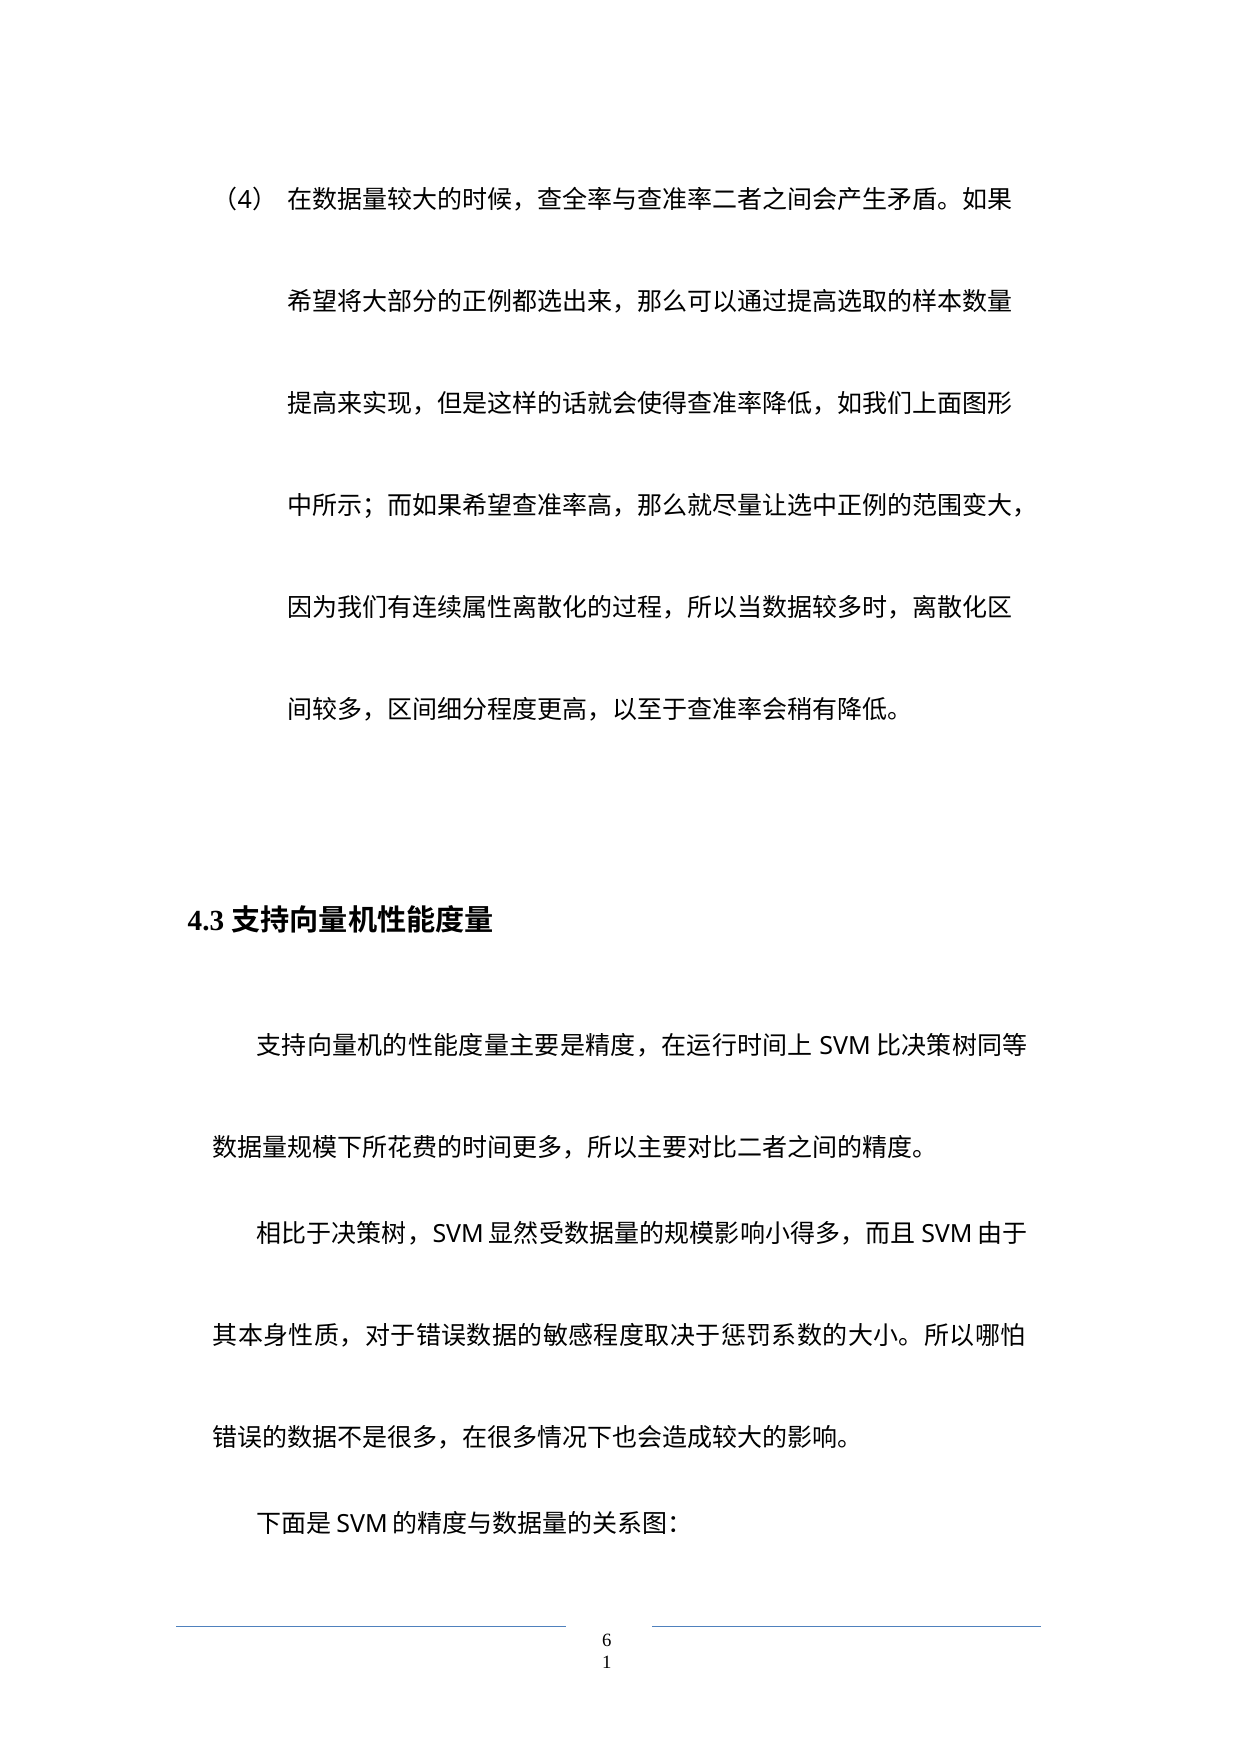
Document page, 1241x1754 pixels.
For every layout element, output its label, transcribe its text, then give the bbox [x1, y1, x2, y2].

text 下面是SVM的精度与数据量的关系图： [212, 1487, 1028, 1555]
text 相比于决策树，SVM显然受数据量的规模影响小得多，而且SVM由于其本身性质，对于错误数据的敏感程度取决于惩罚系数的大小。所以哪怕错误的数据不是很多，在很多情况下也会造成较大的影响。 [212, 1197, 1028, 1469]
text 支持向量机的性能度量主要是精度，在运行时间上SVM比决策树同等数据量规模下所花费的时间更多，所以主要对比二者之间的精度。 [212, 1009, 1028, 1179]
subtitle 4.3 支持向量机性能度量 [187, 884, 1053, 952]
list 在数据量较大的时候，查全率与查准率二者之间会产生矛盾。如果希望将大部分的正例都选出来，那么可以通过提高选取的样本数量提高来实现，但是这样的话就会使得查准率降低，如我们上面图形中所示；而如果希望查准率高，那么就尽量让选中正例的范围变大，因为我们有连续属性离散化的过程，所以当数据较多时，离散化区间较多，区间细分程度更高，以至于查准率会稍有降低。 [212, 164, 1028, 741]
